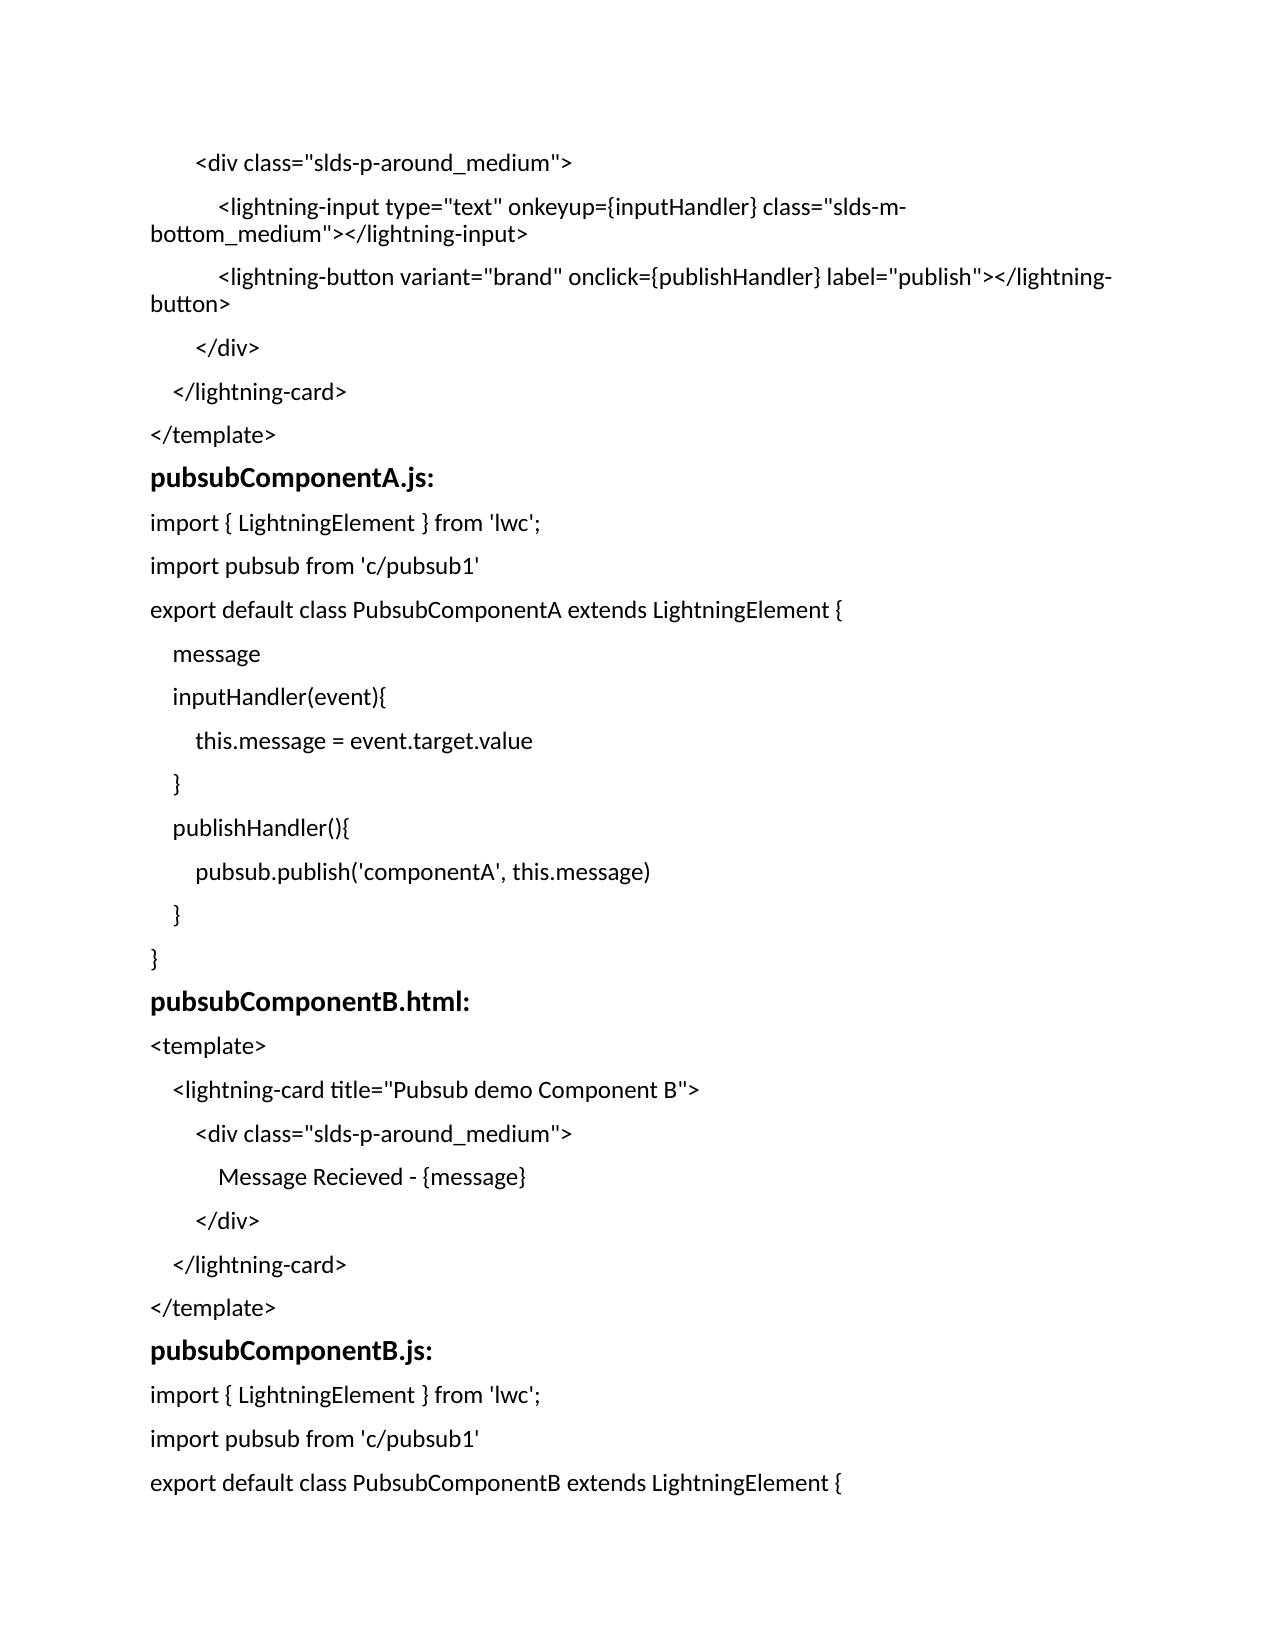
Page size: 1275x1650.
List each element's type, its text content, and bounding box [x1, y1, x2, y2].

text Message Recieved - {message} [150, 1164, 1125, 1191]
text inputHandler(event){ [150, 684, 1125, 711]
text </lightning-card> [150, 378, 1125, 406]
text this.message = event.target.value [150, 728, 1125, 755]
text } [150, 771, 1125, 798]
text pubsub.publish('componentA', this.message) [150, 859, 1125, 886]
text publishHandler(){ [150, 815, 1125, 842]
text </template> [150, 1295, 1125, 1322]
text </template> [150, 422, 1125, 449]
text </lightning-card> [150, 1251, 1125, 1278]
text pubsubComponentA.js: [150, 466, 1125, 493]
text export default class PubsubComponentB extends LightningElement { [150, 1470, 1125, 1497]
text <lightning-card title="Pubsub demo Component B"> [150, 1077, 1125, 1104]
text <div class="slds-p-around_medium"> [150, 150, 1125, 177]
text import pubsub from 'c/pubsub1' [150, 1426, 1125, 1453]
text } [150, 902, 1125, 929]
text import pubsub from 'c/pubsub1' [150, 553, 1125, 580]
text </div> [150, 1208, 1125, 1235]
text <template> [150, 1033, 1125, 1060]
text <lightning-button variant="brand" onclick={publishHandler} label="publish"></lightning-button> [150, 264, 1125, 318]
text import { LightningElement } from 'lwc'; [150, 1382, 1125, 1409]
text <div class="slds-p-around_medium"> [150, 1121, 1125, 1147]
text message [150, 640, 1125, 667]
text <lightning-input type="text" onkeyup={inputHandler} class="slds-m-bottom_medium"></lightning-input> [150, 194, 1125, 248]
text import { LightningElement } from 'lwc'; [150, 509, 1125, 536]
text </div> [150, 335, 1125, 362]
text } [150, 946, 1125, 973]
text pubsubComponentB.js: [150, 1339, 1125, 1366]
text pubsubComponentB.html: [150, 989, 1125, 1017]
text export default class PubsubComponentA extends LightningElement { [150, 597, 1125, 624]
